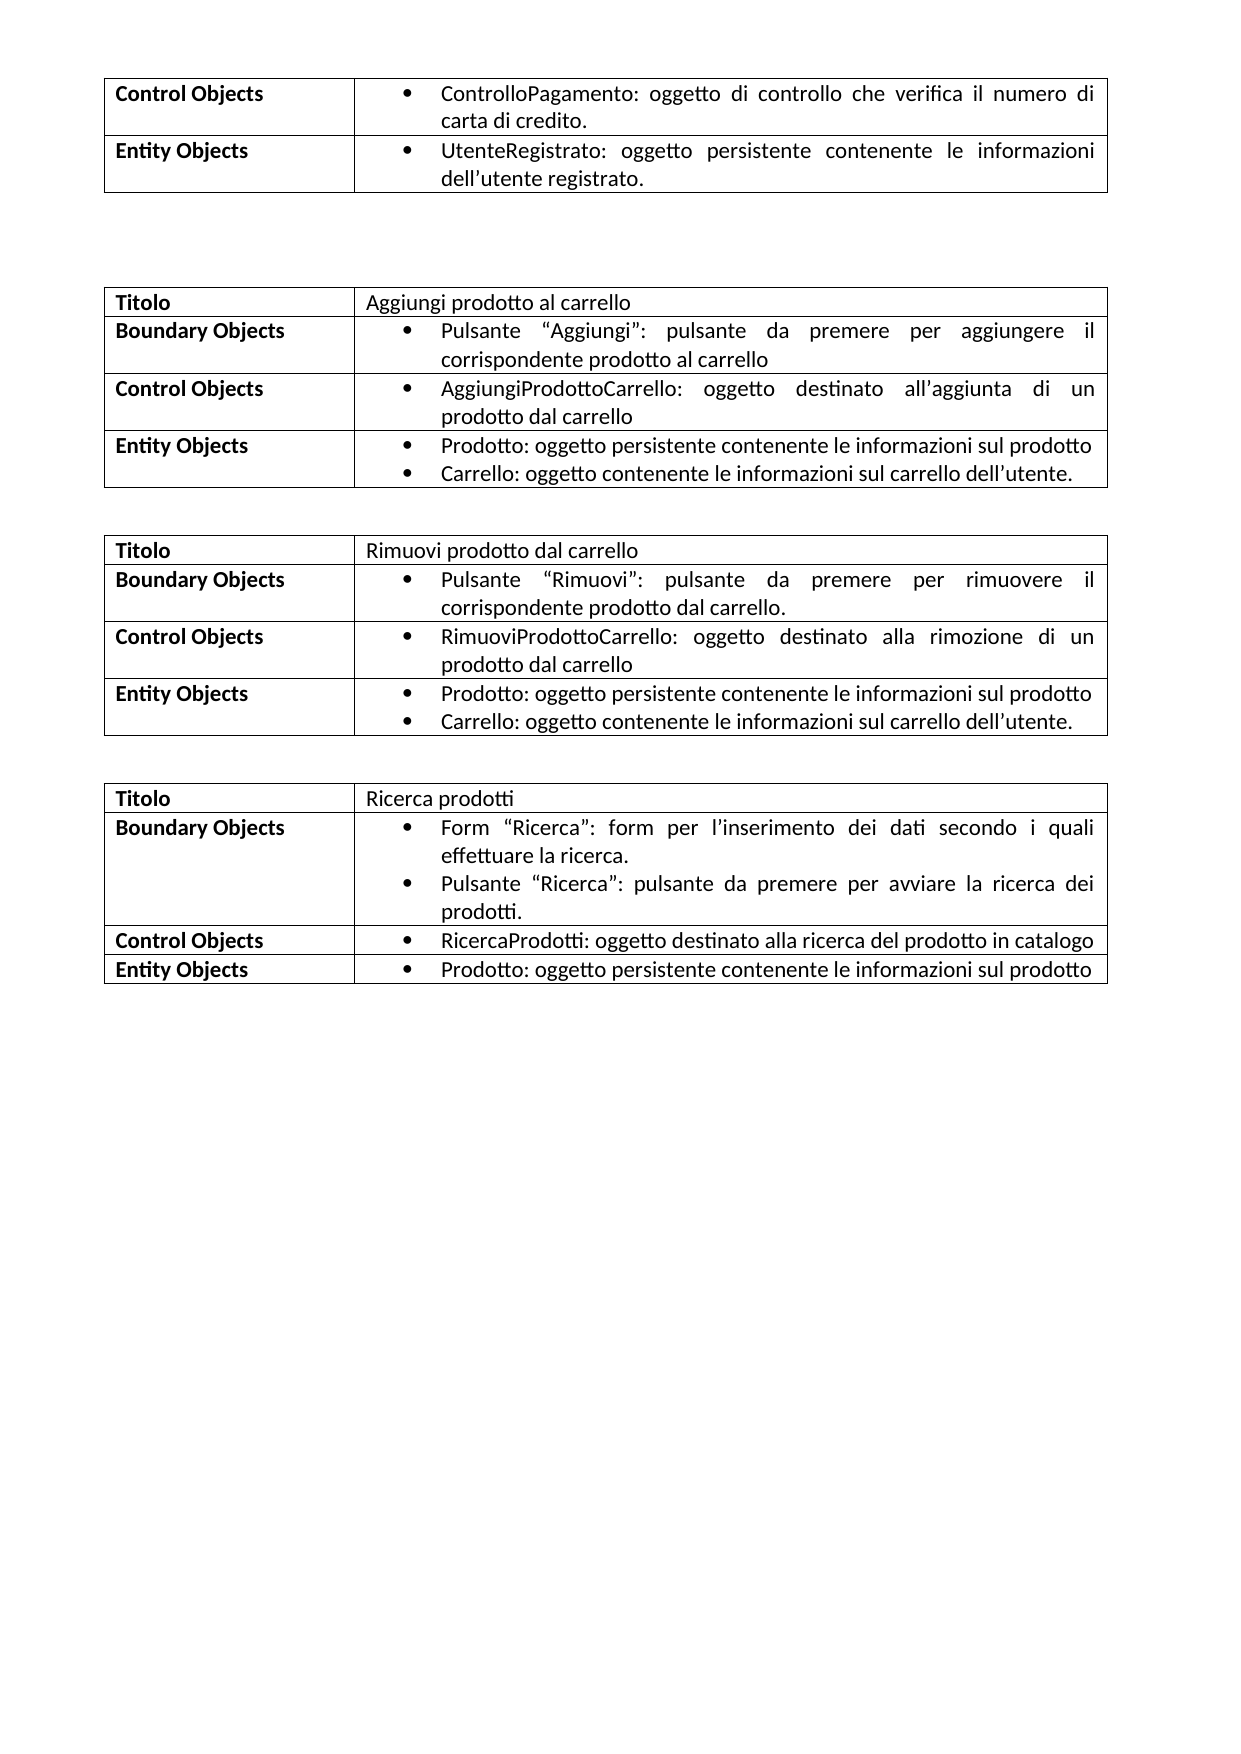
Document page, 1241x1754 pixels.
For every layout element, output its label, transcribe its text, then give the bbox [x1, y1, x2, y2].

table_cell Boundary Objects [105, 317, 354, 373]
table_cell Entity Objects [105, 431, 354, 487]
table_cell Boundary Objects [105, 813, 354, 925]
table_cell Prodotto: oggetto persistente contenente le informazioni sul prodotto Carrello: oggetto contenente le informazioni sul carrello dell’utente. [355, 679, 1107, 735]
table_cell Form “Ricerca”: form per l’inserimento dei dati secondo i quali effettuare la ricerca. Pulsante “Ricerca”: pulsante da premere per avviare la ricerca dei prodotti. [355, 813, 1107, 925]
table_cell Entity Objects [105, 679, 354, 735]
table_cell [355, 136, 1107, 192]
table_cell Prodotto: oggetto persistente contenente le informazioni sul prodotto [355, 955, 1107, 983]
table_header Titolo [105, 784, 354, 812]
table_cell AggiungiProdottoCarrello: oggetto destinato all’aggiunta di un prodotto dal carrello [355, 374, 1107, 430]
table_cell Control Objects [105, 374, 354, 430]
table_header Titolo [105, 536, 354, 564]
table_header Titolo [105, 288, 354, 316]
table_cell RicercaProdotti: oggetto destinato alla ricerca del prodotto in catalogo [355, 926, 1107, 954]
table_cell Control Objects [105, 79, 354, 135]
table_cell Prodotto: oggetto persistente contenente le informazioni sul prodotto Carrello: oggetto contenente le informazioni sul carrello dell’utente. [355, 431, 1107, 487]
table_cell ControlloPagamento: oggetto di controllo che verifica il numero di carta di credito. [355, 79, 1107, 135]
table_header Rimuovi prodotto dal carrello [355, 536, 1107, 564]
table_cell Control Objects [105, 926, 354, 954]
table_cell RimuoviProdottoCarrello: oggetto destinato alla rimozione di un prodotto dal carrello [355, 622, 1107, 678]
table_cell Pulsante “Rimuovi”: pulsante da premere per rimuovere il corrispondente prodotto dal carrello. [355, 565, 1107, 621]
table_header Aggiungi prodotto al carrello [355, 288, 1107, 316]
table_cell Pulsante “Aggiungi”: pulsante da premere per aggiungere il corrispondente prodotto al carrello [355, 317, 1107, 373]
table_cell Control Objects [105, 622, 354, 678]
table_header Ricerca prodotti [355, 784, 1107, 812]
table_cell Entity Objects [105, 136, 354, 192]
table_cell Entity Objects [105, 955, 354, 983]
table_cell Boundary Objects [105, 565, 354, 621]
